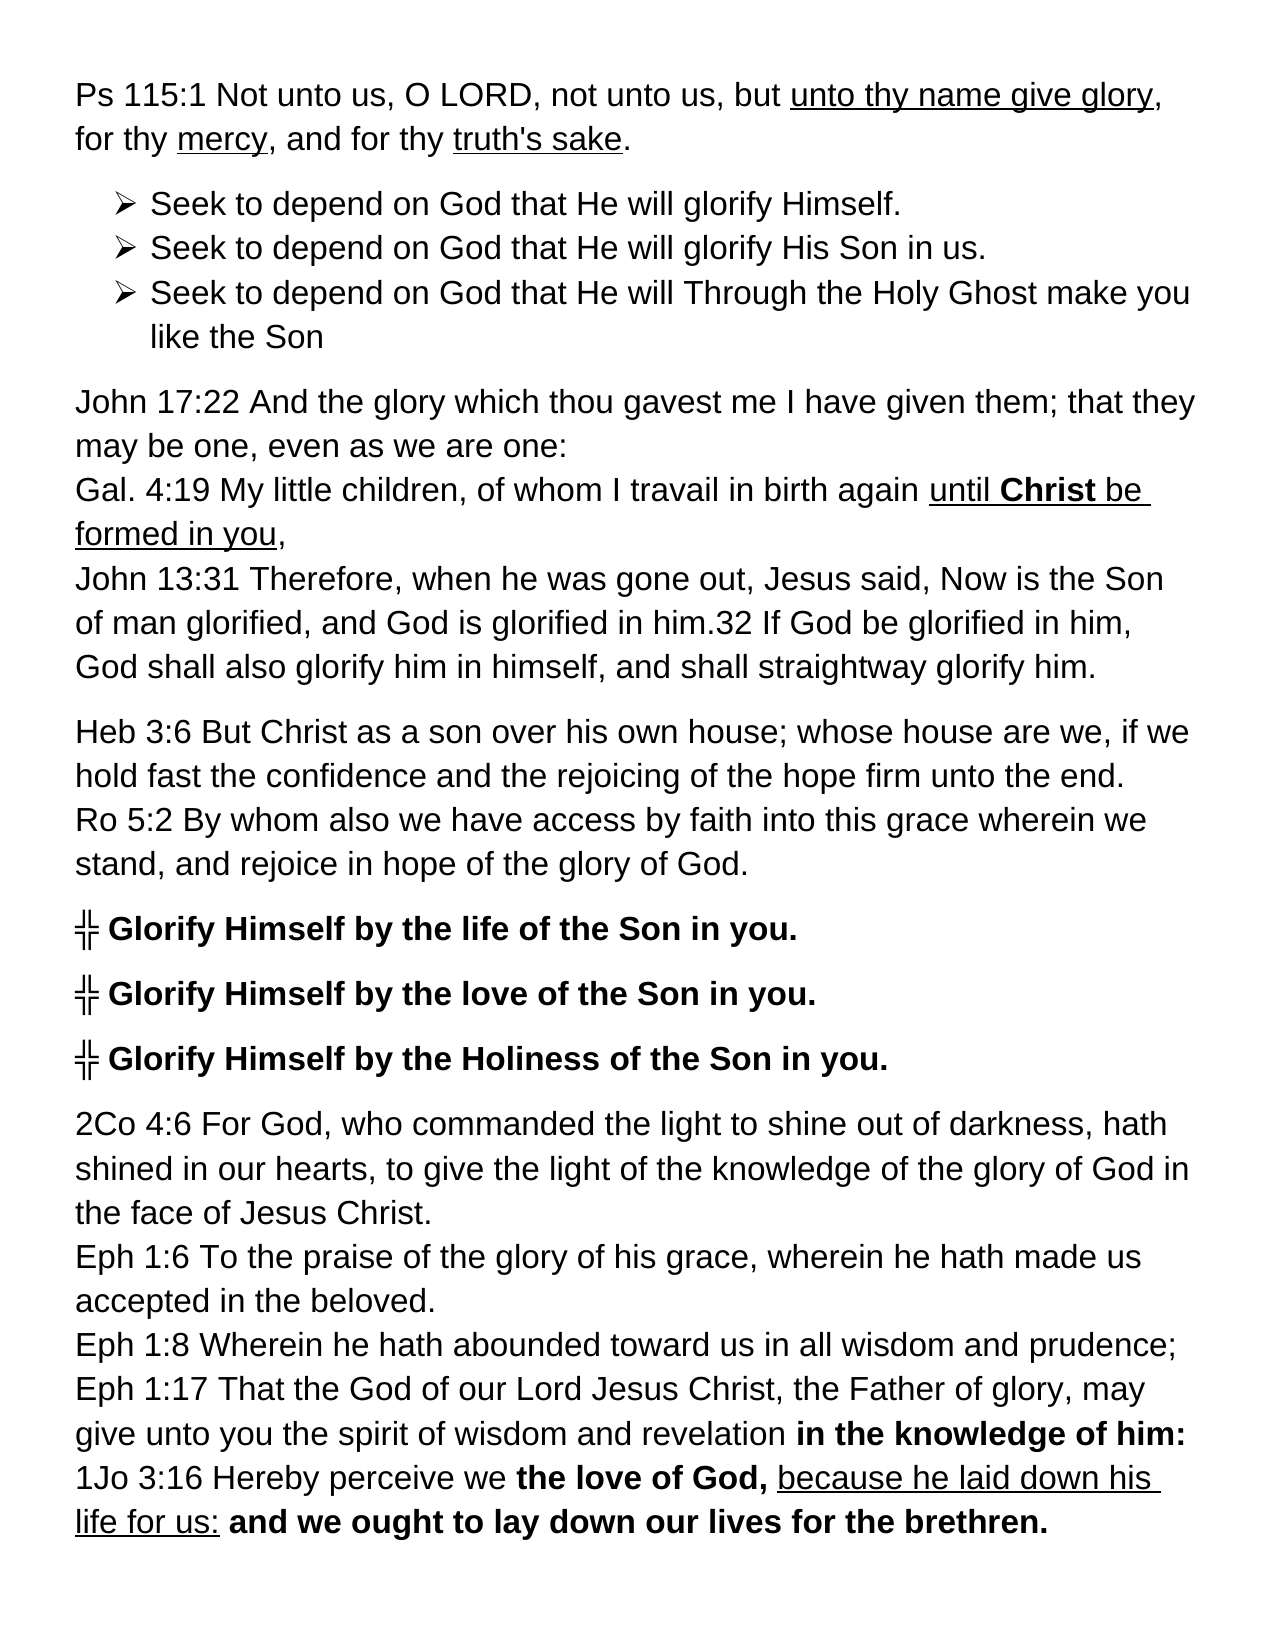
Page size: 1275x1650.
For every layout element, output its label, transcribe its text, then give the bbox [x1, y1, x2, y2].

text ╬ Glorify Himself by the Holiness of the Son in you. [75, 1039, 1200, 1078]
text 2Co 4:6 For God, who commanded the light to shine out of darkness, hath shined in our hearts, to give the light of the knowledge of the glory of God in the face of Jesus Christ. Eph 1:6 To the praise of the glory of his grace, wherein he hath made us accepted in the beloved. Eph 1:8 Wherein he hath abounded toward us in all wisdom and prudence; Eph 1:17 That the God of our Lord Jesus Christ, the Father of glory, may give unto you the spirit of wisdom and revelation in the knowledge of him: 1Jo 3:16 Hereby perceive we the love of God, because he laid down his life for us: and we ought to lay down our lives for the brethren. [75, 1104, 1200, 1540]
text Ps 115:1 Not unto us, O LORD, not unto us, but unto thy name give glory, for thy mercy, and for thy truth's sake. [75, 75, 1200, 158]
text ╬ Glorify Himself by the life of the Son in you. [75, 909, 1200, 948]
text ╬ Glorify Himself by the love of the Son in you. [75, 974, 1200, 1013]
text Heb 3:6 But Christ as a son over his own house; whose house are we, if we hold fast the confidence and the rejoicing of the hope firm unto the end. Ro 5:2 By whom also we have access by faith into this grace wherein we stand, and rejoice in hope of the glory of God. [75, 712, 1200, 883]
text John 17:22 And the glory which thou gavest me I have given them; that they may be one, even as we are one: Gal. 4:19 My little children, of whom I travail in birth again until Christ be formed in you, John 13:31 Therefore, when he was gone out, Jesus said, Now is the Son of man glorified, and God is glorified in him.32 If God be glorified in him, God shall also glorify him in himself, and shall straightway glorify him. [75, 382, 1200, 685]
list Seek to depend on God that He will glorify Himself. [112, 184, 1200, 223]
list Seek to depend on God that He will glorify His Son in us. [112, 228, 1200, 267]
list Seek to depend on God that He will Through the Holy Ghost make you like the Son [112, 273, 1200, 355]
